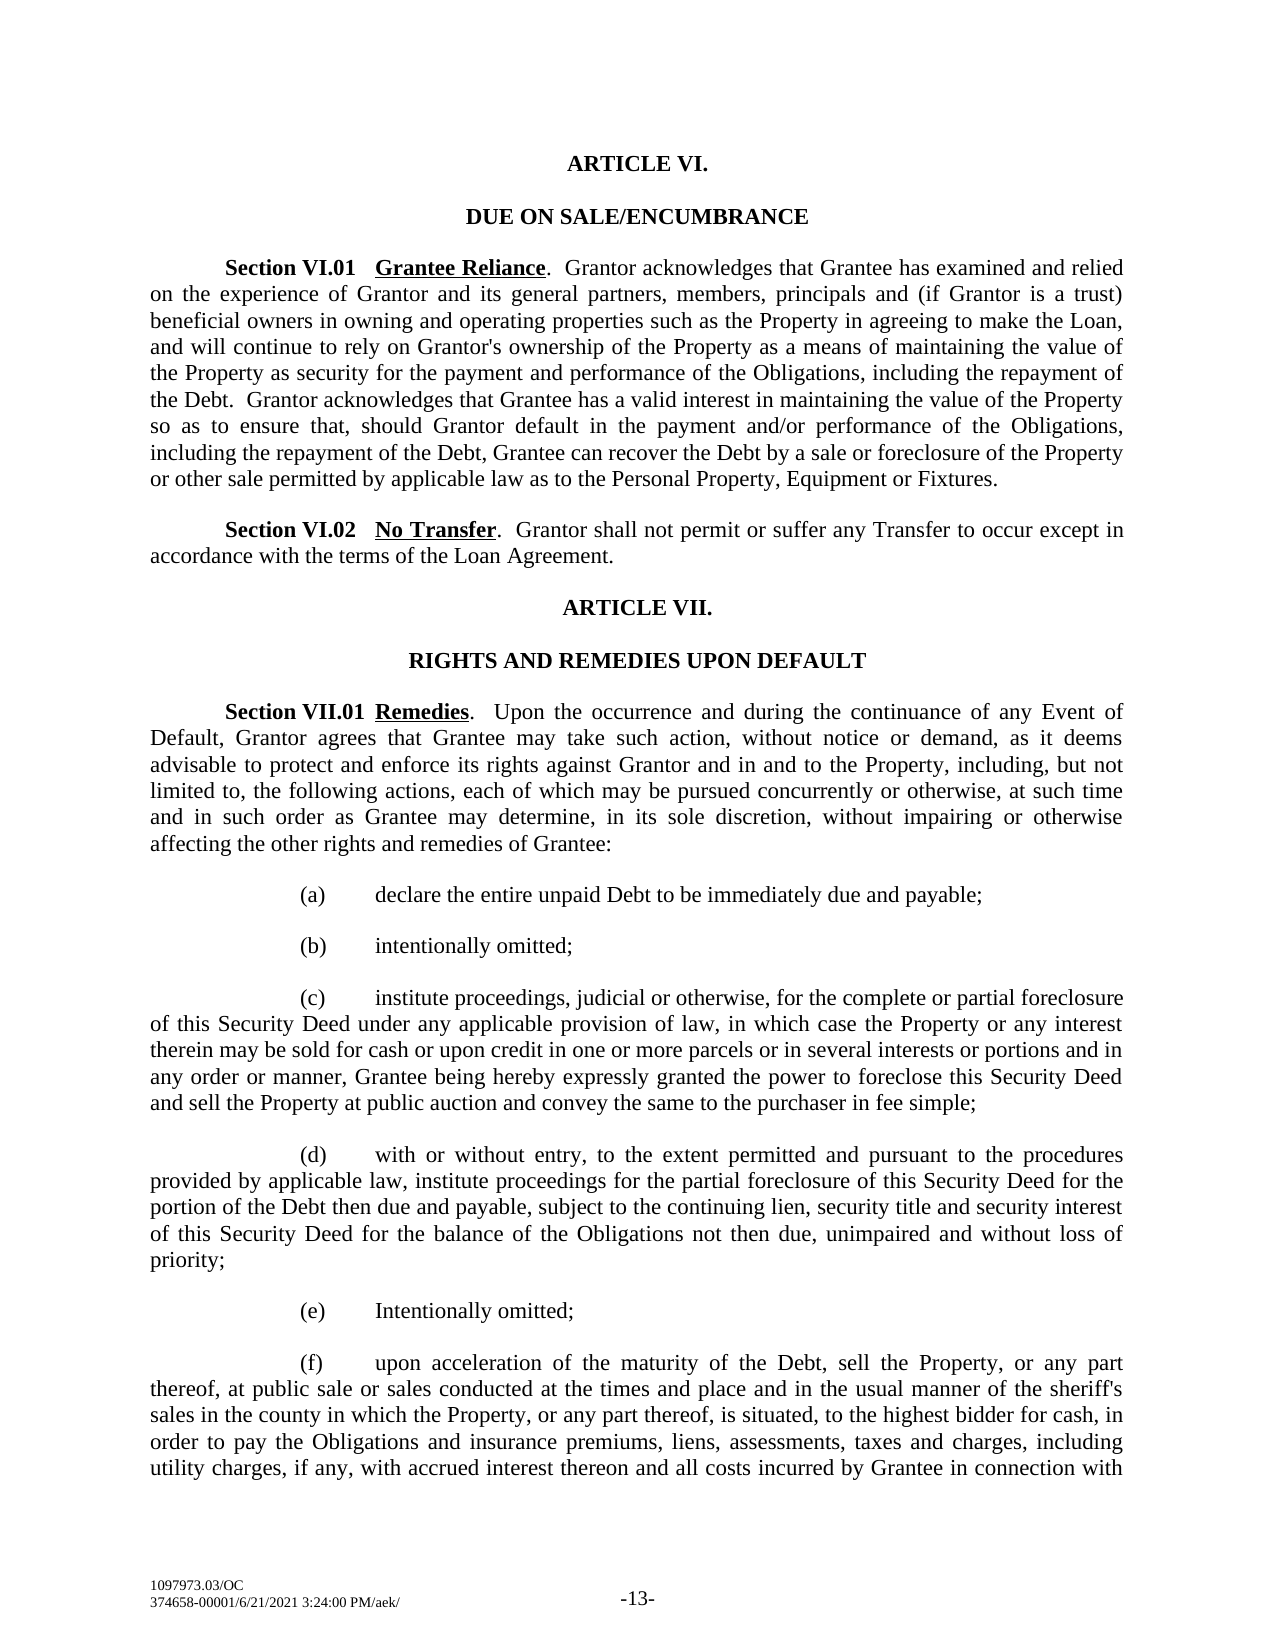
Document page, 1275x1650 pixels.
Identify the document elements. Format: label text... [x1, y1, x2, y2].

subtitle Grantee Reliance. Grantor acknowledges that Grantee has examined and relied on the experience of Grantor and its general partners, members, principals and (if Grantor is a trust) beneficial owners in owning and operating properties such as the Property in agreeing to make the Loan, and will continue to rely on Grantor's ownership of the Property as a means of maintaining the value of the Property as security for the payment and performance of the Obligations, including the repayment of the Debt. Grantor acknowledges that Grantee has a valid interest in maintaining the value of the Property so as to ensure that, should Grantor default in the payment and/or performance of the Obligations, including the repayment of the Debt, Grantee can recover the Debt by a sale or foreclosure of the Property or other sale permitted by applicable law as to the Personal Property, Equipment or Fixtures. [150, 254, 1125, 491]
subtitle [150, 1349, 1125, 1481]
subtitle RIGHTS AND REMEDIES UPON DEFAULT [150, 594, 1125, 673]
subtitle No Transfer. Grantor shall not permit or suffer any Transfer to occur except in accordance with the terms of the Loan Agreement. [150, 516, 1125, 569]
subtitle DUE ON SALE/ENCUMBRANCE [150, 150, 1125, 229]
subtitle intentionally omitted; [150, 932, 1125, 959]
subtitle institute proceedings, judicial or otherwise, for the complete or partial foreclosure of this Security Deed under any applicable provision of law, in which case the Property or any interest therein may be sold for cash or upon credit in one or more parcels or in several interests or portions and in any order or manner, Grantee being hereby expressly granted the power to foreclose this Security Deed and sell the Property at public auction and convey the same to the purchaser in fee simple; [150, 984, 1125, 1116]
subtitle Intentionally omitted; [150, 1297, 1125, 1324]
subtitle declare the entire unpaid Debt to be immediately due and payable; [150, 881, 1125, 907]
subtitle with or without entry, to the extent permitted and pursuant to the procedures provided by applicable law, institute proceedings for the partial foreclosure of this Security Deed for the portion of the Debt then due and payable, subject to the continuing lien, security title and security interest of this Security Deed for the balance of the Obligations not then due, unimpaired and without loss of priority; [150, 1141, 1125, 1272]
subtitle Remedies. Upon the occurrence and during the continuance of any Event of Default, Grantor agrees that Grantee may take such action, without notice or demand, as it deems advisable to protect and enforce its rights against Grantor and in and to the Property, including, but not limited to, the following actions, each of which may be pursued concurrently or otherwise, at such time and in such order as Grantee may determine, in its sole discretion, without impairing or otherwise affecting the other rights and remedies of Grantee: [150, 698, 1125, 856]
